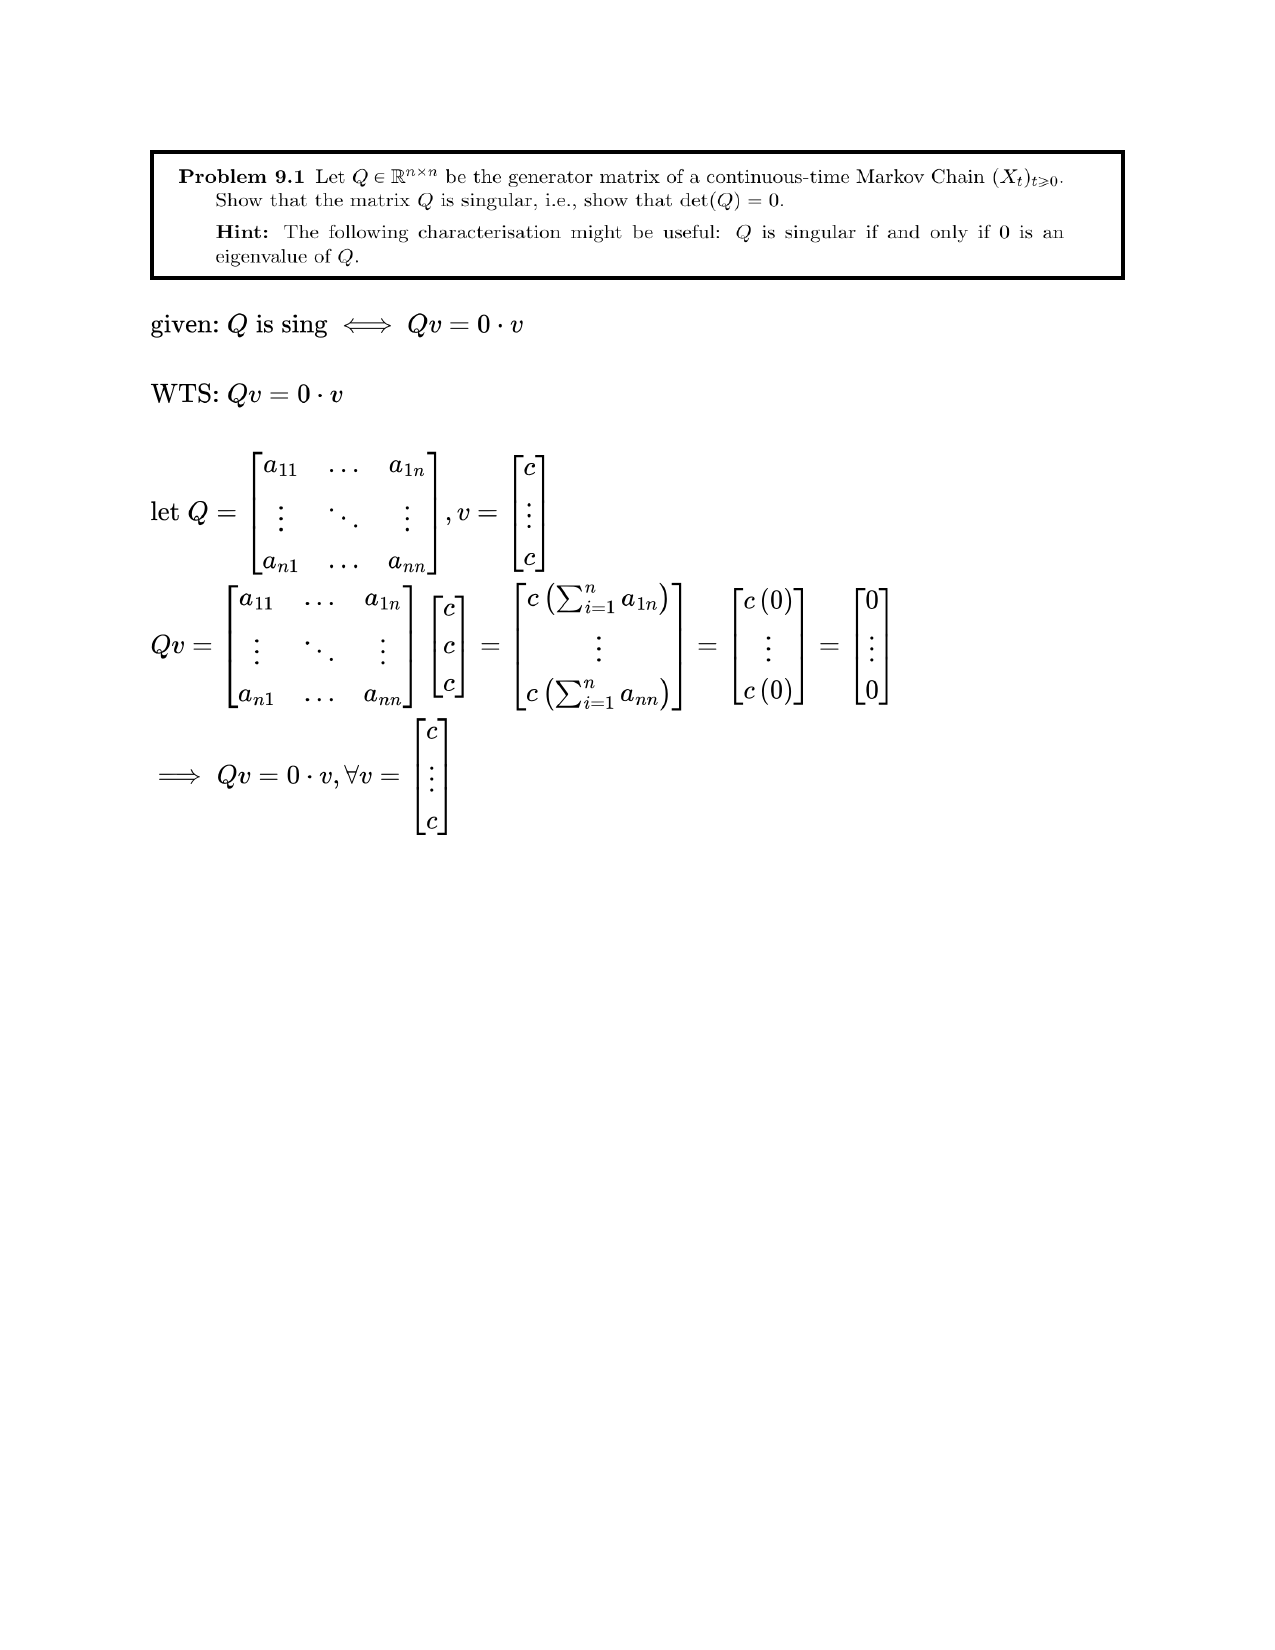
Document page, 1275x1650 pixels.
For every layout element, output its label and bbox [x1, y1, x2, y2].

picture [150, 313, 888, 835]
picture [154, 154, 1121, 276]
